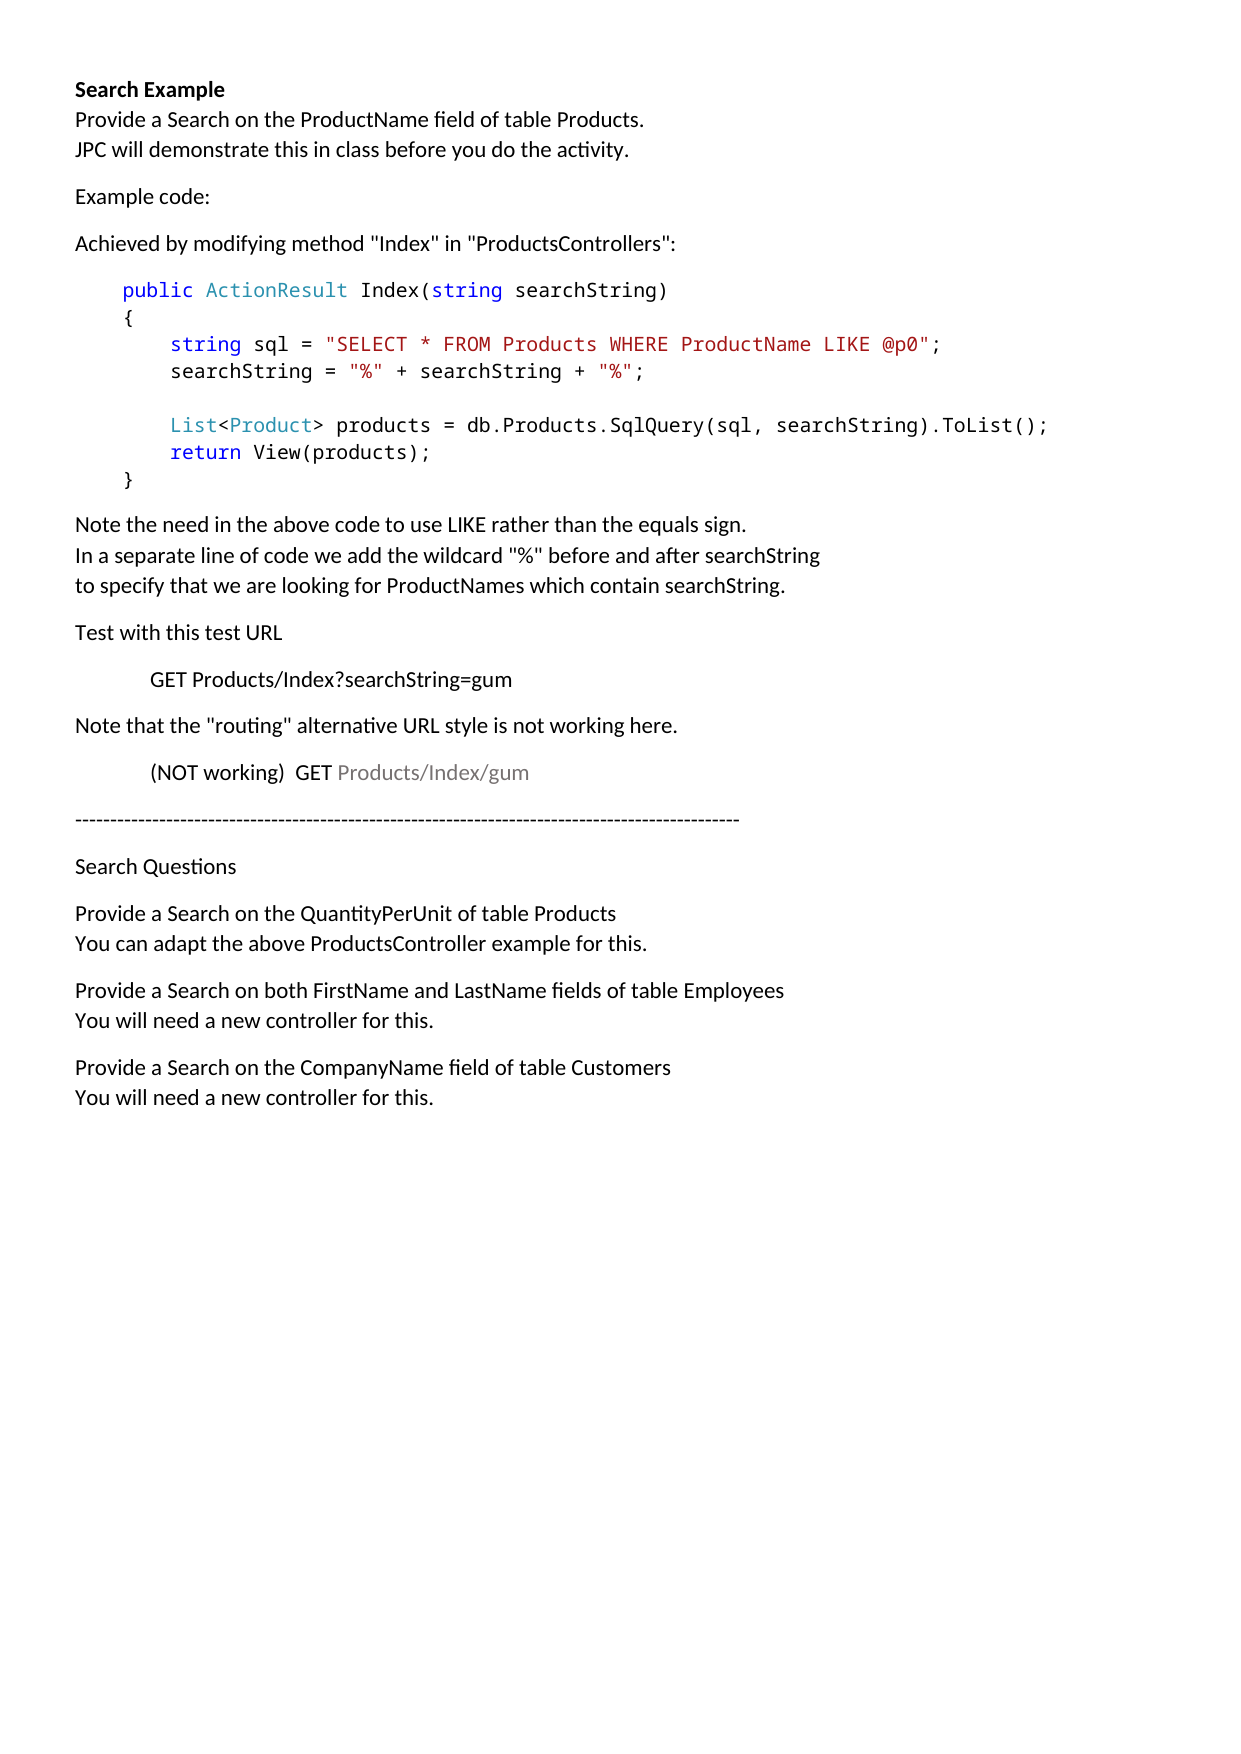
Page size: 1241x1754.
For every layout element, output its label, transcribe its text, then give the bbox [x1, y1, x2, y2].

text return View(products); [75, 438, 1165, 465]
text } [75, 465, 1165, 492]
text List<Product> products = db.Products.SqlQuery(sql, searchString).ToList(); [75, 411, 1165, 438]
text GET Products/Index?searchString=gum [150, 665, 1165, 693]
text Achieved by modifying method "Index" in "ProductsControllers": [75, 229, 1165, 257]
text Search Example Provide a Search on the ProductName field of table Products. JPC will demonstrate this in class before you do the activity. [75, 75, 1165, 163]
text public ActionResult Index(string searchString) [75, 276, 1165, 303]
text Provide a Search on the QuantityPerUnit of table Products You can adapt the above ProductsController example for this. [75, 899, 1165, 957]
text (NOT working) GET Products/Index/gum [150, 758, 1165, 787]
text Provide a Search on both FirstName and LastName fields of table Employees You will need a new controller for this. [75, 976, 1165, 1034]
text string sql = "SELECT * FROM Products WHERE ProductName LIKE @p0"; [75, 330, 1165, 357]
text Note the need in the above code to use LIKE rather than the equals sign. In a separate line of code we add the wildcard "%" before and after searchString to specify that we are looking for ProductNames which contain searchString. [75, 511, 1165, 599]
text Example code: [75, 182, 1165, 210]
text Note that the "routing" alternative URL style is not working here. [75, 712, 1165, 740]
text Test with this test URL [75, 618, 1165, 646]
text Provide a Search on the CompanyName field of table Customers You will need a new controller for this. [75, 1053, 1165, 1112]
text { [75, 303, 1165, 330]
text searchString = "%" + searchString + "%"; [75, 357, 1165, 384]
text ----------------------------------------------------------------------------------------------- [75, 805, 1165, 833]
text Search Questions [75, 852, 1165, 880]
